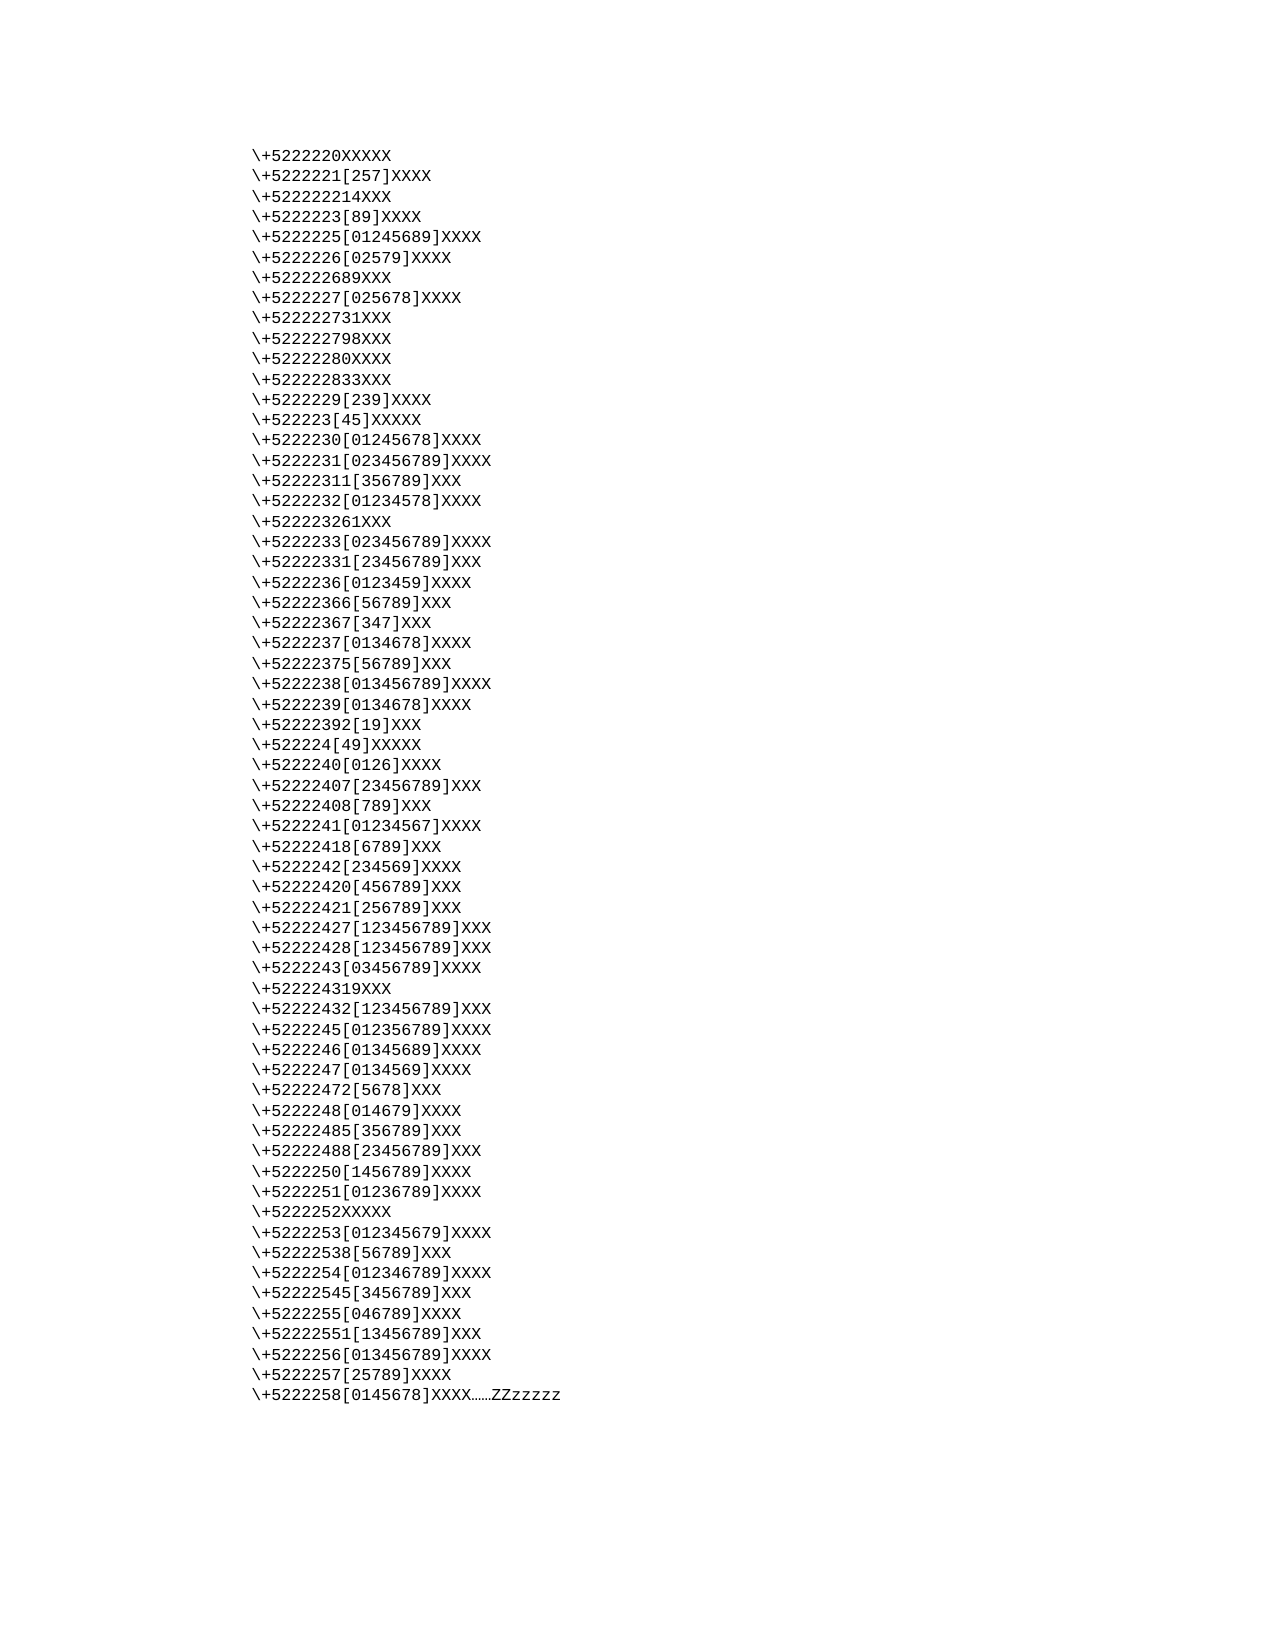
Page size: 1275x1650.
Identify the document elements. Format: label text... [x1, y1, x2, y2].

text \+52222418[6789]XXX [251, 838, 1098, 857]
text \+522222731XXX [251, 310, 1098, 329]
text \+52222432[123456789]XXX [251, 1001, 1098, 1019]
text \+52222280XXXX [251, 351, 1098, 369]
text \+5222250[1456789]XXXX [251, 1163, 1098, 1182]
text \+522222833XXX [251, 371, 1098, 390]
text \+522222689XXX [251, 269, 1098, 288]
text \+52222366[56789]XXX [251, 594, 1098, 613]
text \+52222421[256789]XXX [251, 899, 1098, 918]
text \+5222247[0134569]XXXX [251, 1062, 1098, 1081]
text \+5222243[03456789]XXXX [251, 960, 1098, 979]
text \+5222236[0123459]XXXX [251, 574, 1098, 593]
text \+5222237[0134678]XXXX [251, 635, 1098, 654]
text \+522222214XXX [251, 188, 1098, 207]
text \+52222375[56789]XXX [251, 655, 1098, 674]
text \+522223261XXX [251, 513, 1098, 532]
text \+5222229[239]XXXX [251, 391, 1098, 410]
text \+52222420[456789]XXX [251, 879, 1098, 898]
text \+5222257[25789]XXXX [251, 1366, 1098, 1385]
text \+52222428[123456789]XXX [251, 940, 1098, 959]
text \+522224319XXX [251, 980, 1098, 999]
text \+52222392[19]XXX [251, 716, 1098, 735]
text \+5222258[0145678]XXXX……ZZzzzzz [251, 1387, 1098, 1406]
text \+52222407[23456789]XXX [251, 777, 1098, 796]
text \+5222254[012346789]XXXX [251, 1265, 1098, 1284]
text \+522222798XXX [251, 330, 1098, 349]
text \+5222233[023456789]XXXX [251, 533, 1098, 552]
text \+5222246[01345689]XXXX [251, 1041, 1098, 1060]
text \+52222488[23456789]XXX [251, 1143, 1098, 1162]
text \+5222241[01234567]XXXX [251, 818, 1098, 837]
text \+5222239[0134678]XXXX [251, 696, 1098, 715]
text \+52222311[356789]XXX [251, 473, 1098, 491]
text \+5222231[023456789]XXXX [251, 452, 1098, 471]
text \+5222242[234569]XXXX [251, 858, 1098, 877]
text \+5222227[025678]XXXX [251, 290, 1098, 309]
text \+522223[45]XXXXX [251, 412, 1098, 431]
text \+5222253[012345679]XXXX [251, 1224, 1098, 1243]
text \+5222220XXXXX [251, 148, 1098, 166]
text \+5222232[01234578]XXXX [251, 493, 1098, 512]
text \+5222255[046789]XXXX [251, 1305, 1098, 1324]
text \+5222252XXXXX [251, 1204, 1098, 1223]
text \+52222551[13456789]XXX [251, 1326, 1098, 1344]
text \+522224[49]XXXXX [251, 737, 1098, 756]
text \+52222538[56789]XXX [251, 1244, 1098, 1263]
text \+52222485[356789]XXX [251, 1123, 1098, 1141]
text \+52222427[123456789]XXX [251, 919, 1098, 938]
text \+5222223[89]XXXX [251, 208, 1098, 227]
text \+5222251[01236789]XXXX [251, 1183, 1098, 1202]
text \+5222248[014679]XXXX [251, 1102, 1098, 1121]
text \+5222238[013456789]XXXX [251, 676, 1098, 694]
text \+5222225[01245689]XXXX [251, 229, 1098, 248]
text \+5222230[01245678]XXXX [251, 432, 1098, 451]
text \+52222367[347]XXX [251, 615, 1098, 634]
text \+52222472[5678]XXX [251, 1082, 1098, 1101]
text \+5222256[013456789]XXXX [251, 1346, 1098, 1365]
text \+52222331[23456789]XXX [251, 554, 1098, 573]
text \+5222240[0126]XXXX [251, 757, 1098, 776]
text \+5222221[257]XXXX [251, 168, 1098, 187]
text \+5222245[012356789]XXXX [251, 1021, 1098, 1040]
text \+52222545[3456789]XXX [251, 1285, 1098, 1304]
text \+5222226[02579]XXXX [251, 249, 1098, 268]
text \+52222408[789]XXX [251, 798, 1098, 816]
